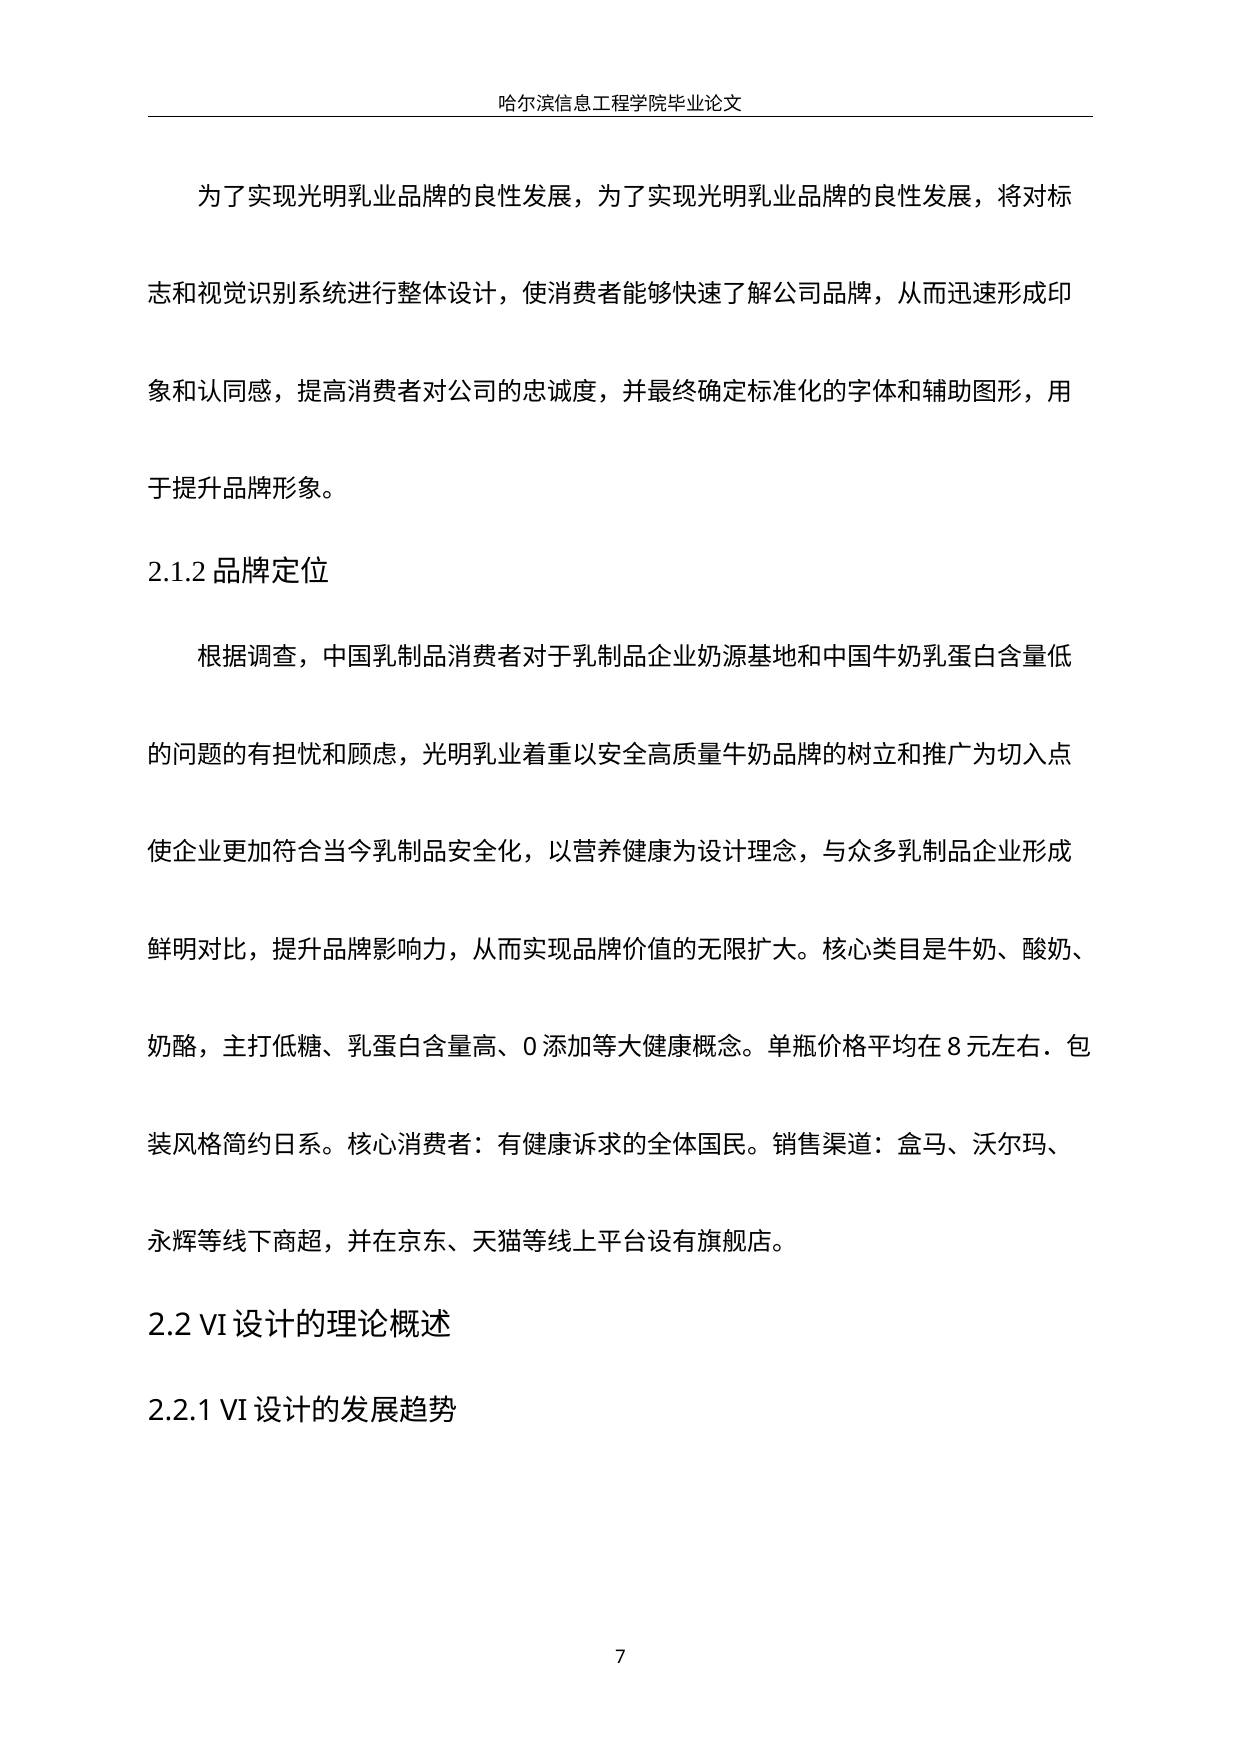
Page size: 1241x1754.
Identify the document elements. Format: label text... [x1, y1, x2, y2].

text 2.2.1 VI设计的发展趋势 [148, 1377, 1093, 1442]
text 2.2 VI设计的理论概述 [148, 1291, 1093, 1356]
text 2.1.2 品牌定位 [148, 538, 1093, 603]
text 为了实现光明乳业品牌的良性发展，为了实现光明乳业品牌的良性发展，将对标志和视觉识别系统进行整体设计，使消费者能够快速了解公司品牌，从而迅速形成印象和认同感，提高消费者对公司的忠诚度，并最终确定标准化的字体和辅助图形，用于提升品牌形象。 [148, 162, 1093, 519]
text 根据调查，中国乳制品消费者对于乳制品企业奶源基地和中国牛奶乳蛋白含量低的问题的有担忧和顾虑，光明乳业着重以安全高质量牛奶品牌的树立和推广为切入点使企业更加符合当今乳制品安全化，以营养健康为设计理念，与众多乳制品企业形成鲜明对比，提升品牌影响力，从而实现品牌价值的无限扩大。核心类目是牛奶、酸奶、奶酪，主打低糖、乳蛋白含量高、0添加等大健康概念。单瓶价格平均在8元左右．包装风格简约日系。核心消费者：有健康诉求的全体国民。销售渠道：盒马、沃尔玛、永辉等线下商超，并在京东、天猫等线上平台设有旗舰店。 [148, 622, 1093, 1272]
